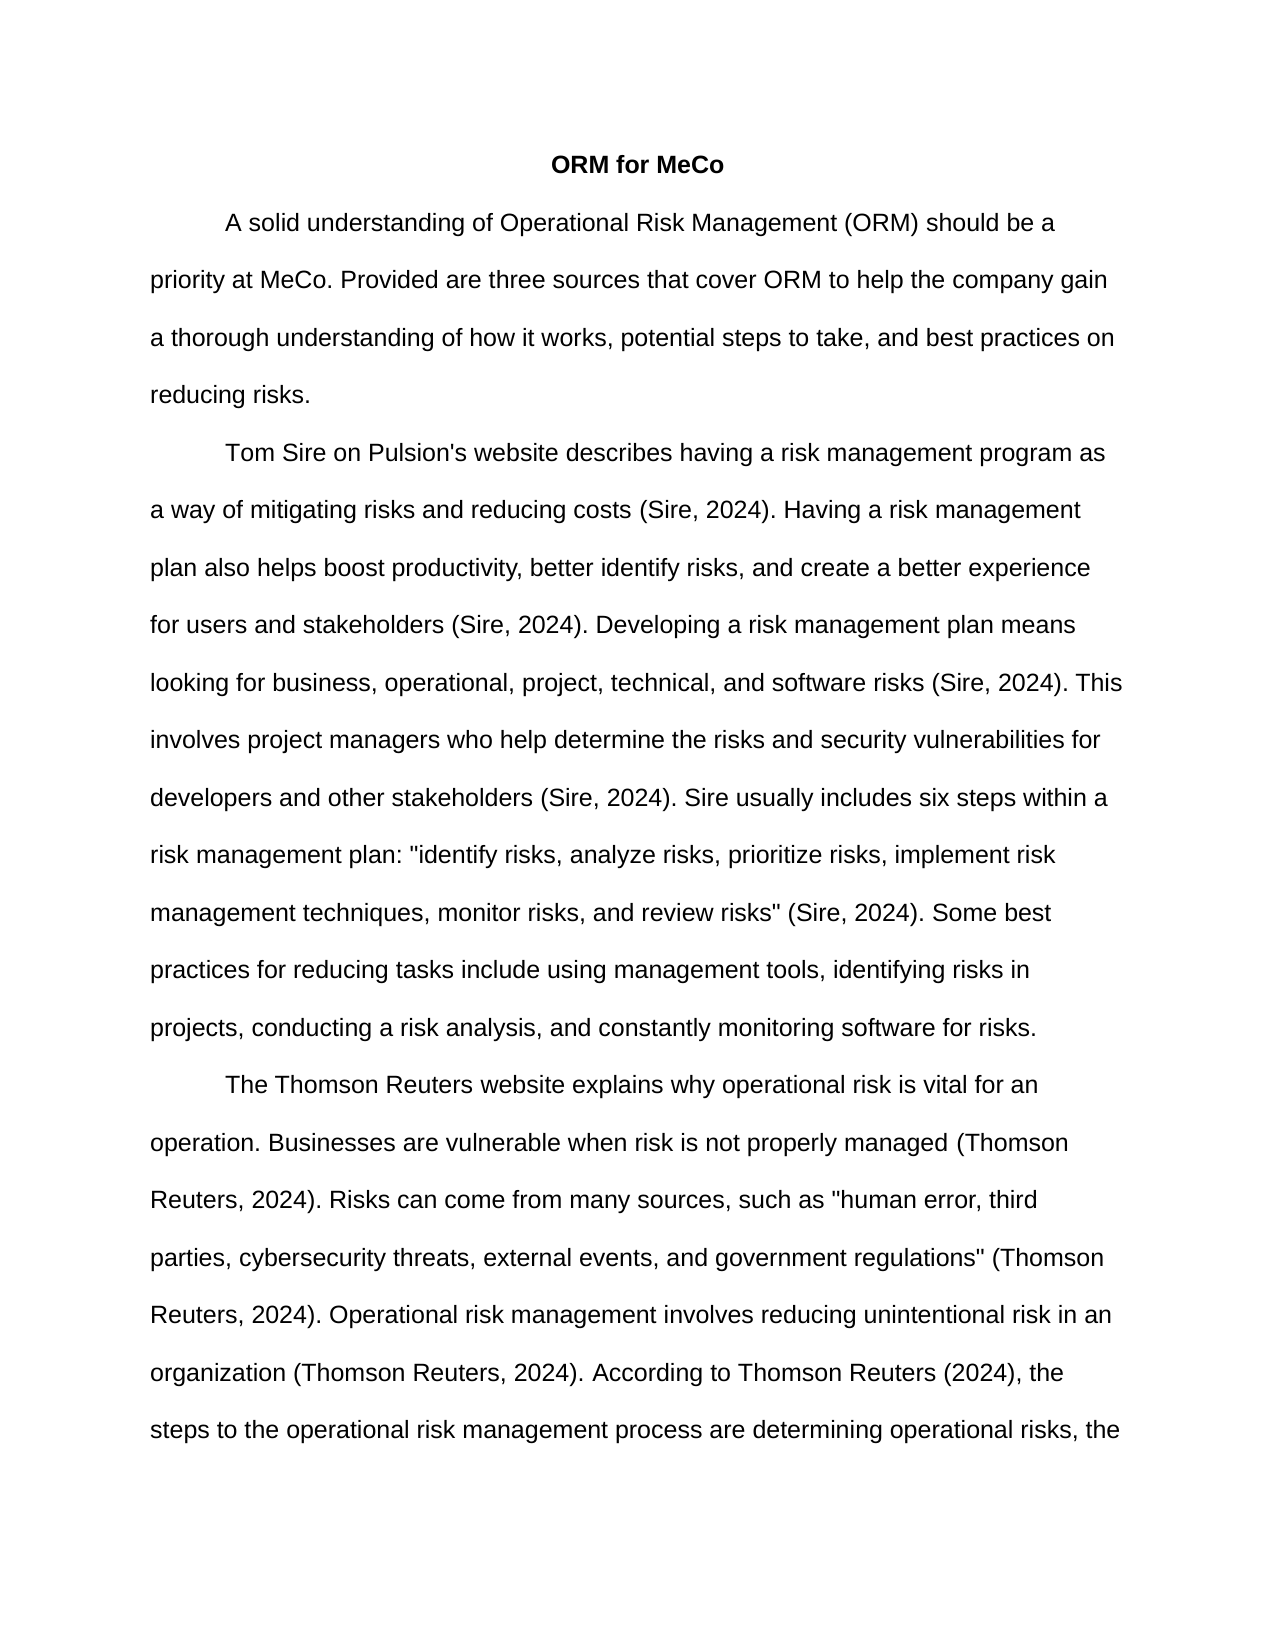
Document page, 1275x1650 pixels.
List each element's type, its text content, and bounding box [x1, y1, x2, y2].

text ORM for MeCo [150, 150, 1125, 179]
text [150, 1070, 1125, 1444]
text A solid understanding of Operational Risk Management (ORM) should be a priority at MeCo. Provided are three sources that cover ORM to help the company gain a thorough understanding of how it works, potential steps to take, and best practices on reducing risks. [150, 207, 1125, 409]
text Tom Sire on Pulsion's website describes having a risk management program as a way of mitigating risks and reducing costs (Sire, 2024). Having a risk management plan also helps boost productivity, better identify risks, and create a better experience for users and stakeholders (Sire, 2024). Developing a risk management plan means looking for business, operational, project, technical, and software risks (Sire, 2024). This involves project managers who help determine the risks and security vulnerabilities for developers and other stakeholders (Sire, 2024). Sire usually includes six steps within a risk management plan: "identify risks, analyze risks, prioritize risks, implement risk management techniques, monitor risks, and review risks" (Sire, 2024). Some best practices for reducing tasks include using management tools, identifying risks in projects, conducting a risk analysis, and constantly monitoring software for risks. [150, 437, 1125, 1041]
